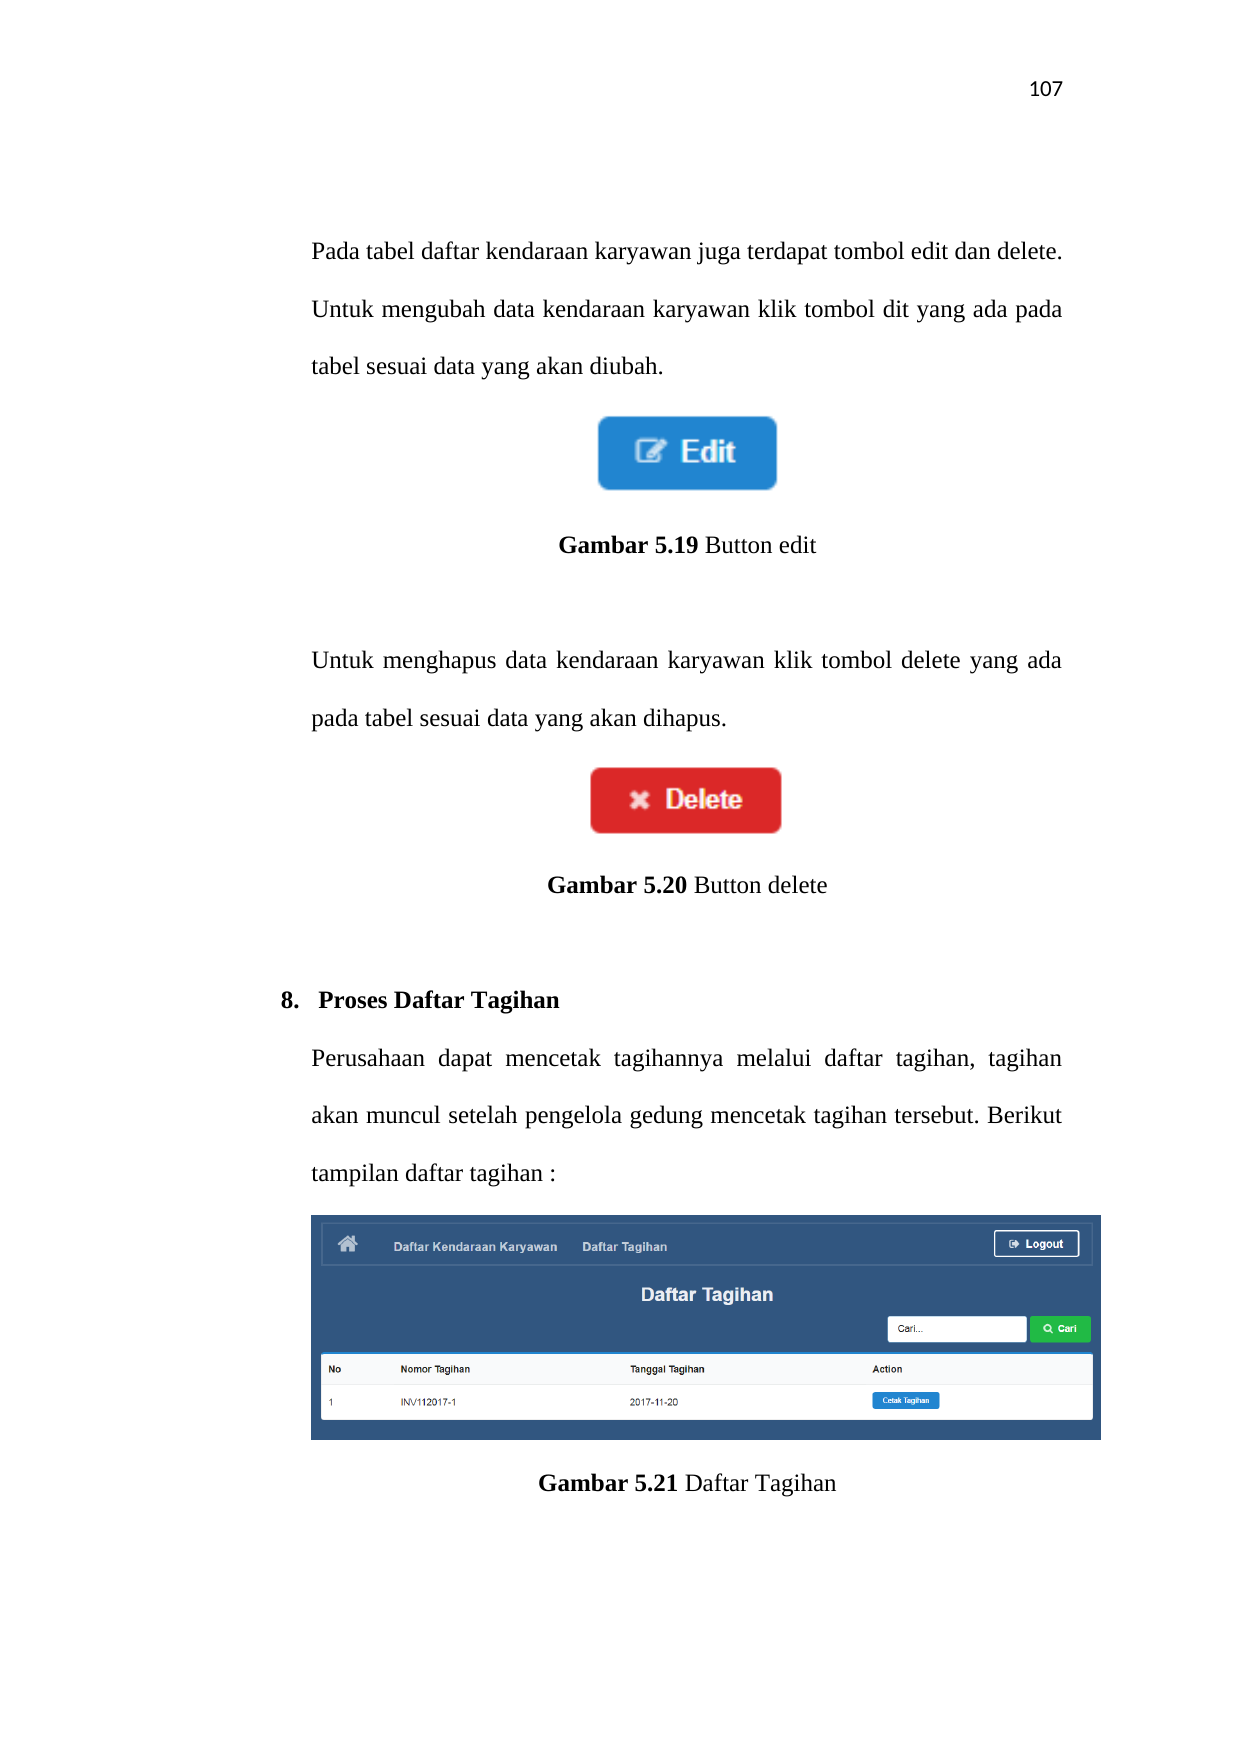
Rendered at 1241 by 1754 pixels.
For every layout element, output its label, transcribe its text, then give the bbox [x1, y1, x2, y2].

list Untuk menghapus data kendaraan karyawan klik tombol delete yang ada pada tabel sesuai data yang akan dihapus. [311, 645, 1063, 731]
list Gambar 5.21 Daftar Tagihan [311, 1468, 1063, 1496]
picture [585, 760, 790, 842]
list Proses Daftar Tagihan [281, 985, 1063, 1014]
list Pada tabel daftar kendaraan karyawan juga terdapat tombol edit dan delete. Untuk mengubah data kendaraan karyawan klik tombol dit yang ada pada tabel sesuai data yang akan diubah. [311, 236, 1063, 380]
list Gambar 5.19 Button edit [311, 530, 1063, 559]
picture [592, 408, 782, 502]
picture [311, 1215, 1101, 1440]
list Perusahaan dapat mencetak tagihannya melalui daftar tagihan, tagihan akan muncul setelah pengelola gedung mencetak tagihan tersebut. Berikut tampilan daftar tagihan : [311, 1043, 1063, 1186]
list Gambar 5.20 Button delete [311, 870, 1063, 899]
